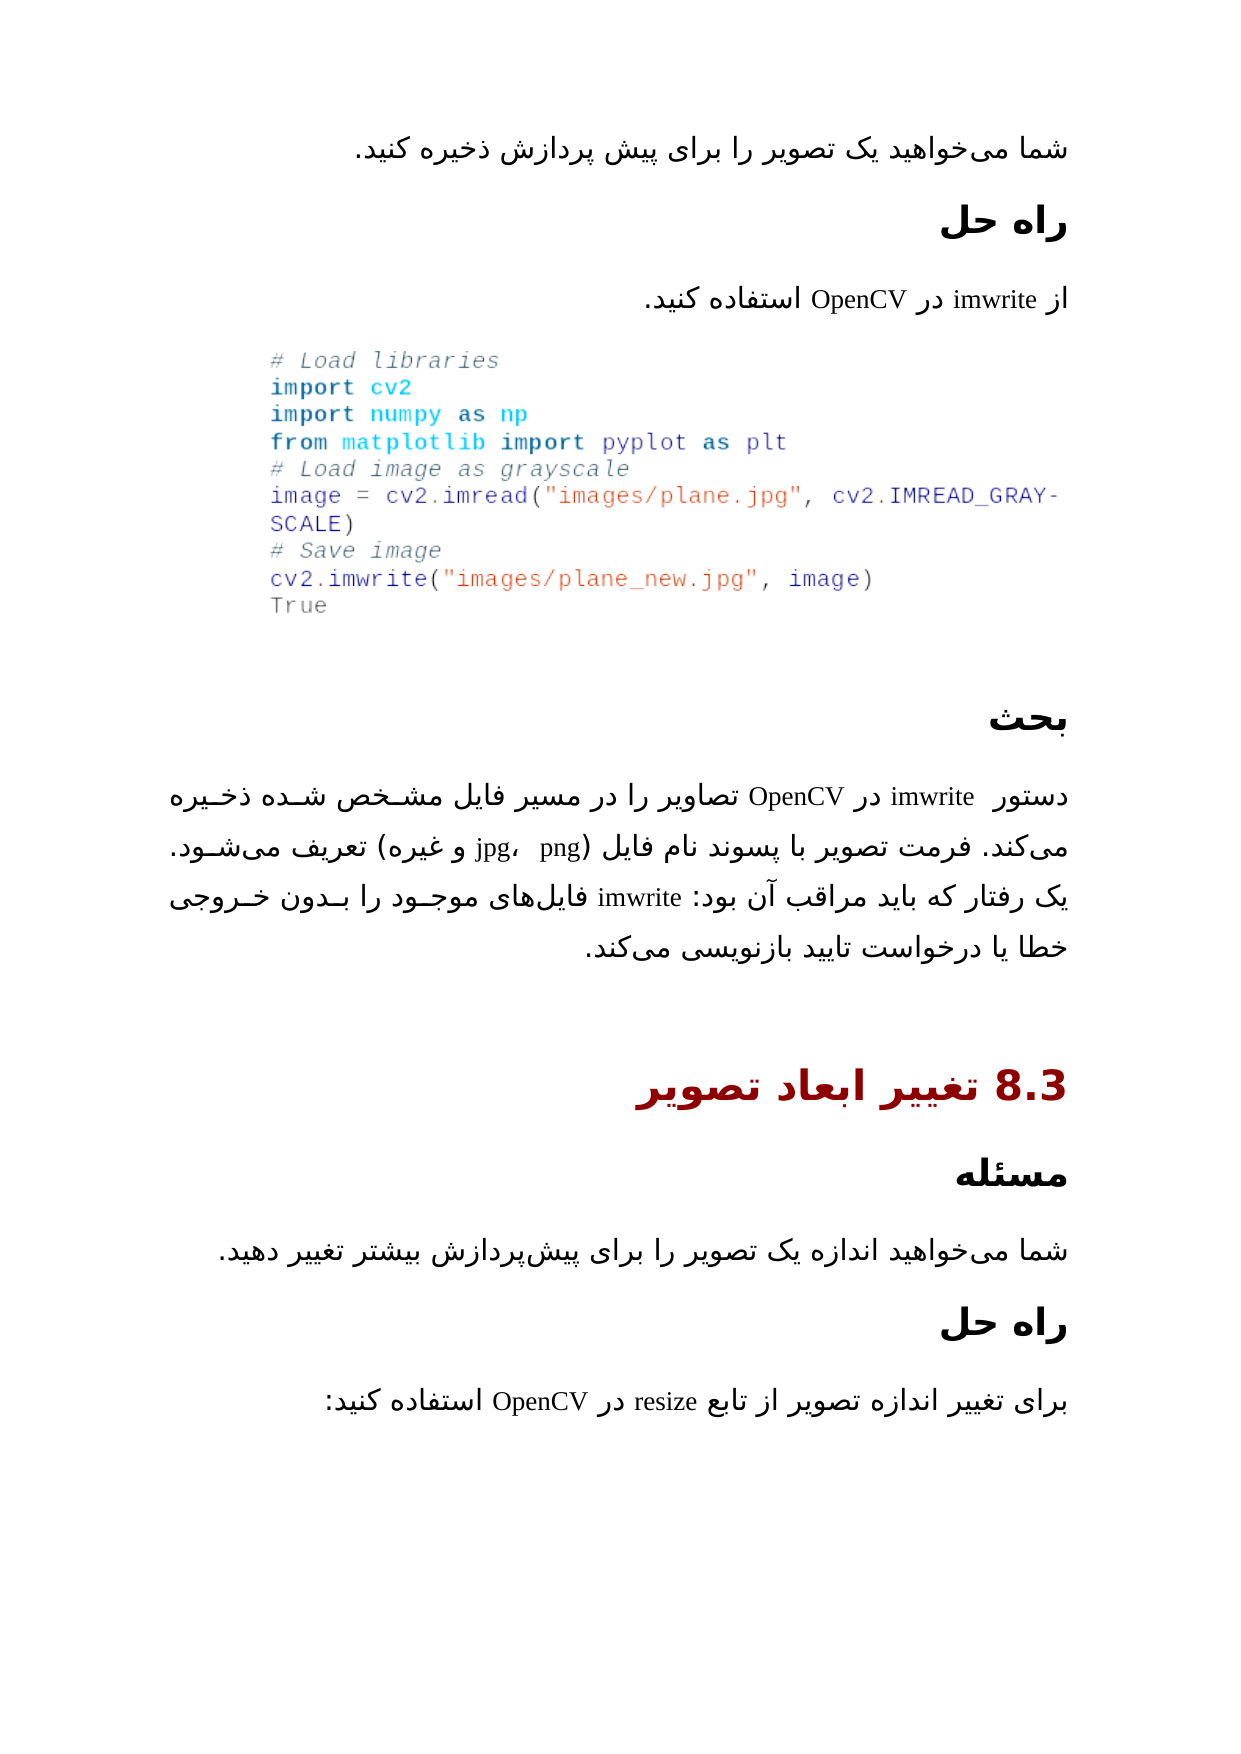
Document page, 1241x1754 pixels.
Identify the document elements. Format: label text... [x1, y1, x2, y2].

text شما می‌خواهید یک تصویر را برای پیش پردازش ذخیره کنید. [169, 131, 1069, 165]
text مسئله [169, 1151, 1069, 1195]
text دستور imwrite در OpenCV تصاویر را در مسیر فایل مشخص شده ذخیره می‌کند. فرمت تصویر با پسوند نام فایل (jpg، png و غیره) تعریف می‌شود. یک رفتار که باید مراقب آن بود: imwrite فایل‌های موجود را بدون خروجی خطا یا درخواست تایید بازنویسی می‌کند. [169, 778, 1069, 965]
text از imwrite در OpenCV استفاده کنید. [169, 281, 1069, 315]
text بحث [169, 696, 1069, 739]
text 8.3 تغییر ابعاد تصویر [169, 1062, 1069, 1110]
text شما می‌خواهید اندازه یک تصویر را برای پیش‌پردازش بیشتر تغییر دهید. [169, 1233, 1069, 1267]
text راه حل [169, 1301, 1069, 1344]
text راه حل [169, 199, 1069, 242]
text برای تغییر اندازه تصویر از تابع resize در OpenCV استفاده کنید: [169, 1383, 1069, 1417]
